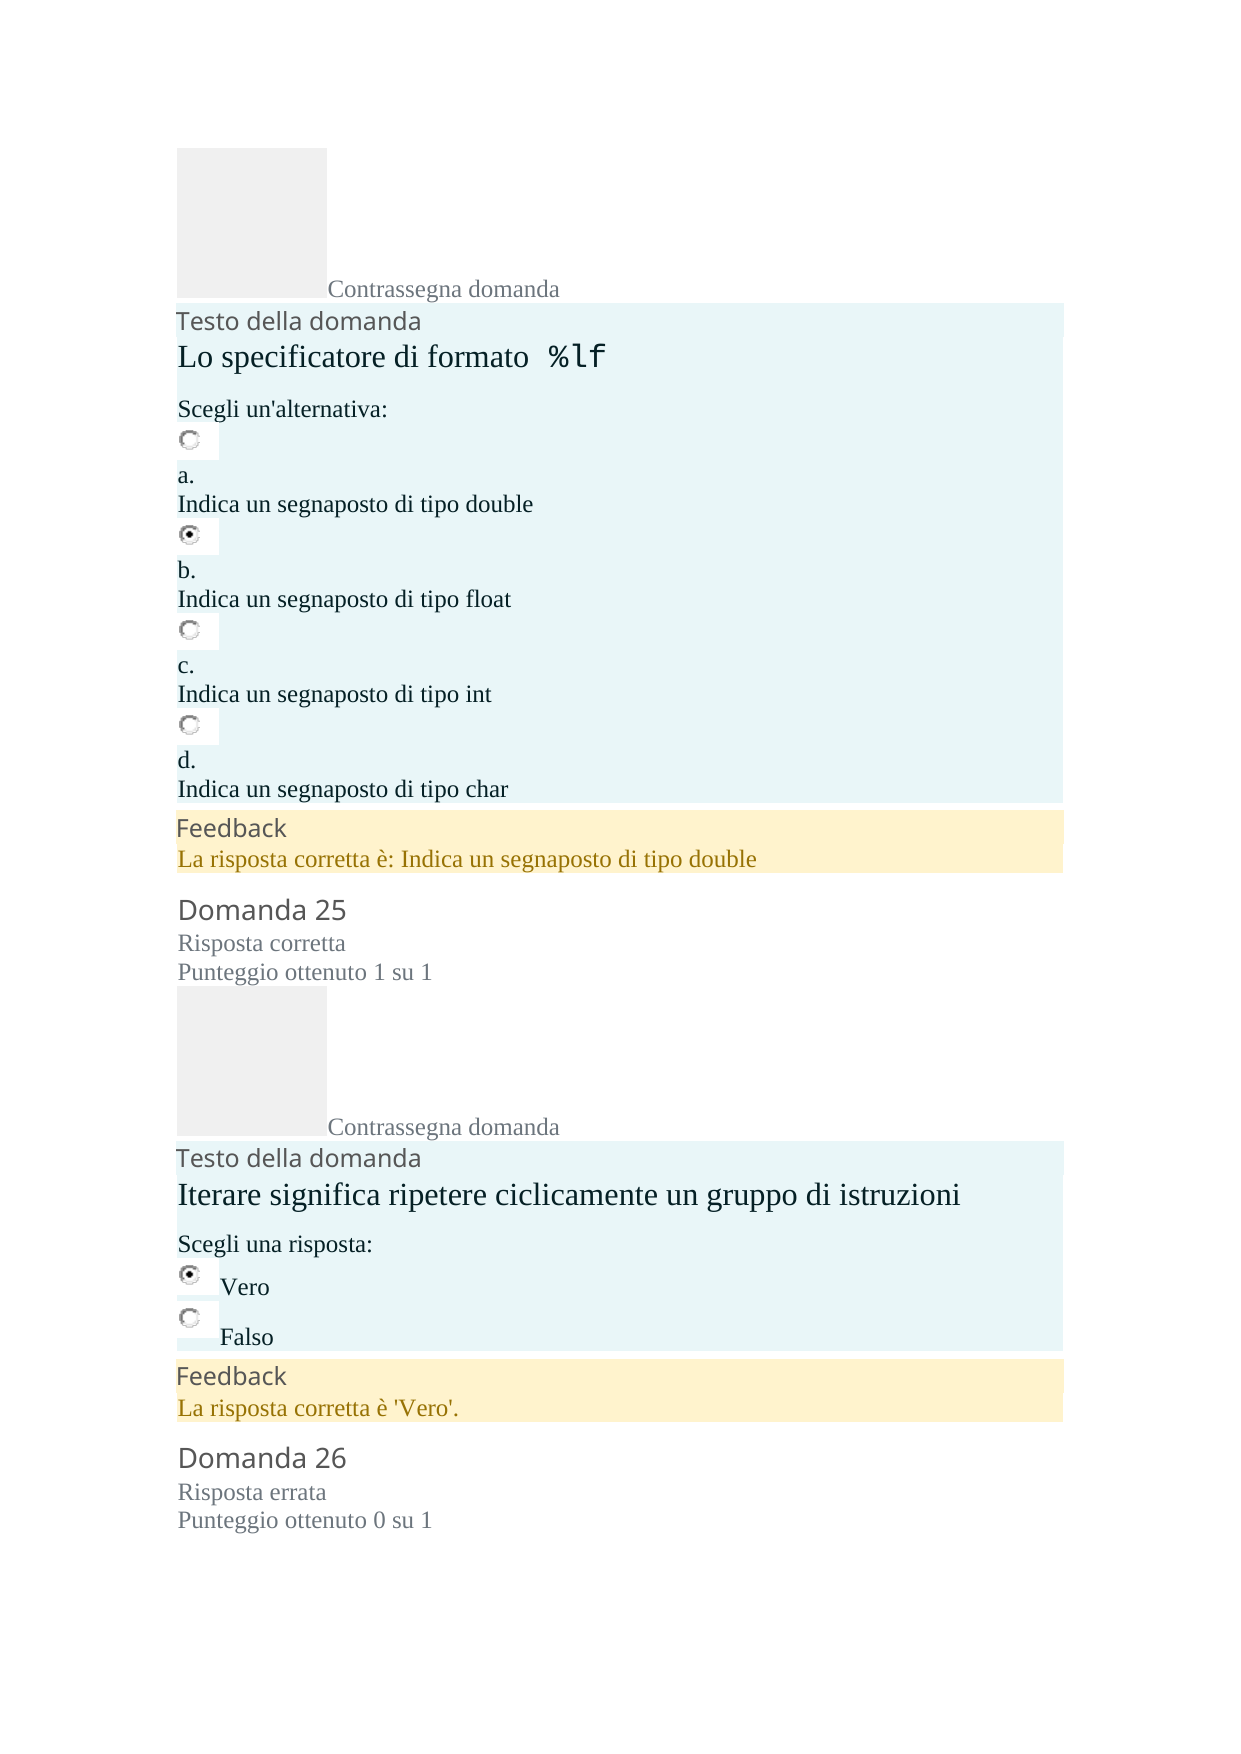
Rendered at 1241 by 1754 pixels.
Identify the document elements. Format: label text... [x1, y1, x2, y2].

text Punteggio ottenuto 0 su 1 [177, 1505, 1063, 1534]
text a. [177, 460, 1063, 489]
text Contrassegna domanda [177, 986, 1063, 1141]
text Lo specificatore di formato %lf [177, 337, 1063, 377]
text Domanda 26 [177, 1438, 1063, 1477]
text Scegli una risposta: [177, 1229, 1063, 1258]
text Risposta errata [177, 1477, 1063, 1505]
text Testo della domanda [176, 303, 1064, 337]
text b. [177, 555, 1063, 584]
text c. [177, 650, 1063, 679]
text Indica un segnaposto di tipo int [177, 679, 1063, 708]
text Iterare significa ripetere ciclicamente un gruppo di istruzioni [177, 1175, 1063, 1212]
text Indica un segnaposto di tipo char [177, 774, 1063, 803]
text Contrassegna domanda [177, 148, 1063, 303]
text Risposta corretta [177, 928, 1063, 957]
text La risposta corretta è 'Vero'. [177, 1393, 1063, 1422]
text Punteggio ottenuto 1 su 1 [177, 957, 1063, 986]
text Indica un segnaposto di tipo double [177, 489, 1063, 517]
text Vero [177, 1258, 1063, 1301]
text Indica un segnaposto di tipo float [177, 584, 1063, 613]
text Feedback [176, 1359, 1064, 1393]
text d. [177, 745, 1063, 774]
text La risposta corretta è: Indica un segnaposto di tipo double [177, 844, 1063, 873]
text Feedback [176, 810, 1064, 844]
text Testo della domanda [176, 1141, 1064, 1175]
text Falso [177, 1301, 1063, 1351]
text Domanda 25 [177, 890, 1063, 928]
text Scegli un'alternativa: [177, 394, 1063, 422]
